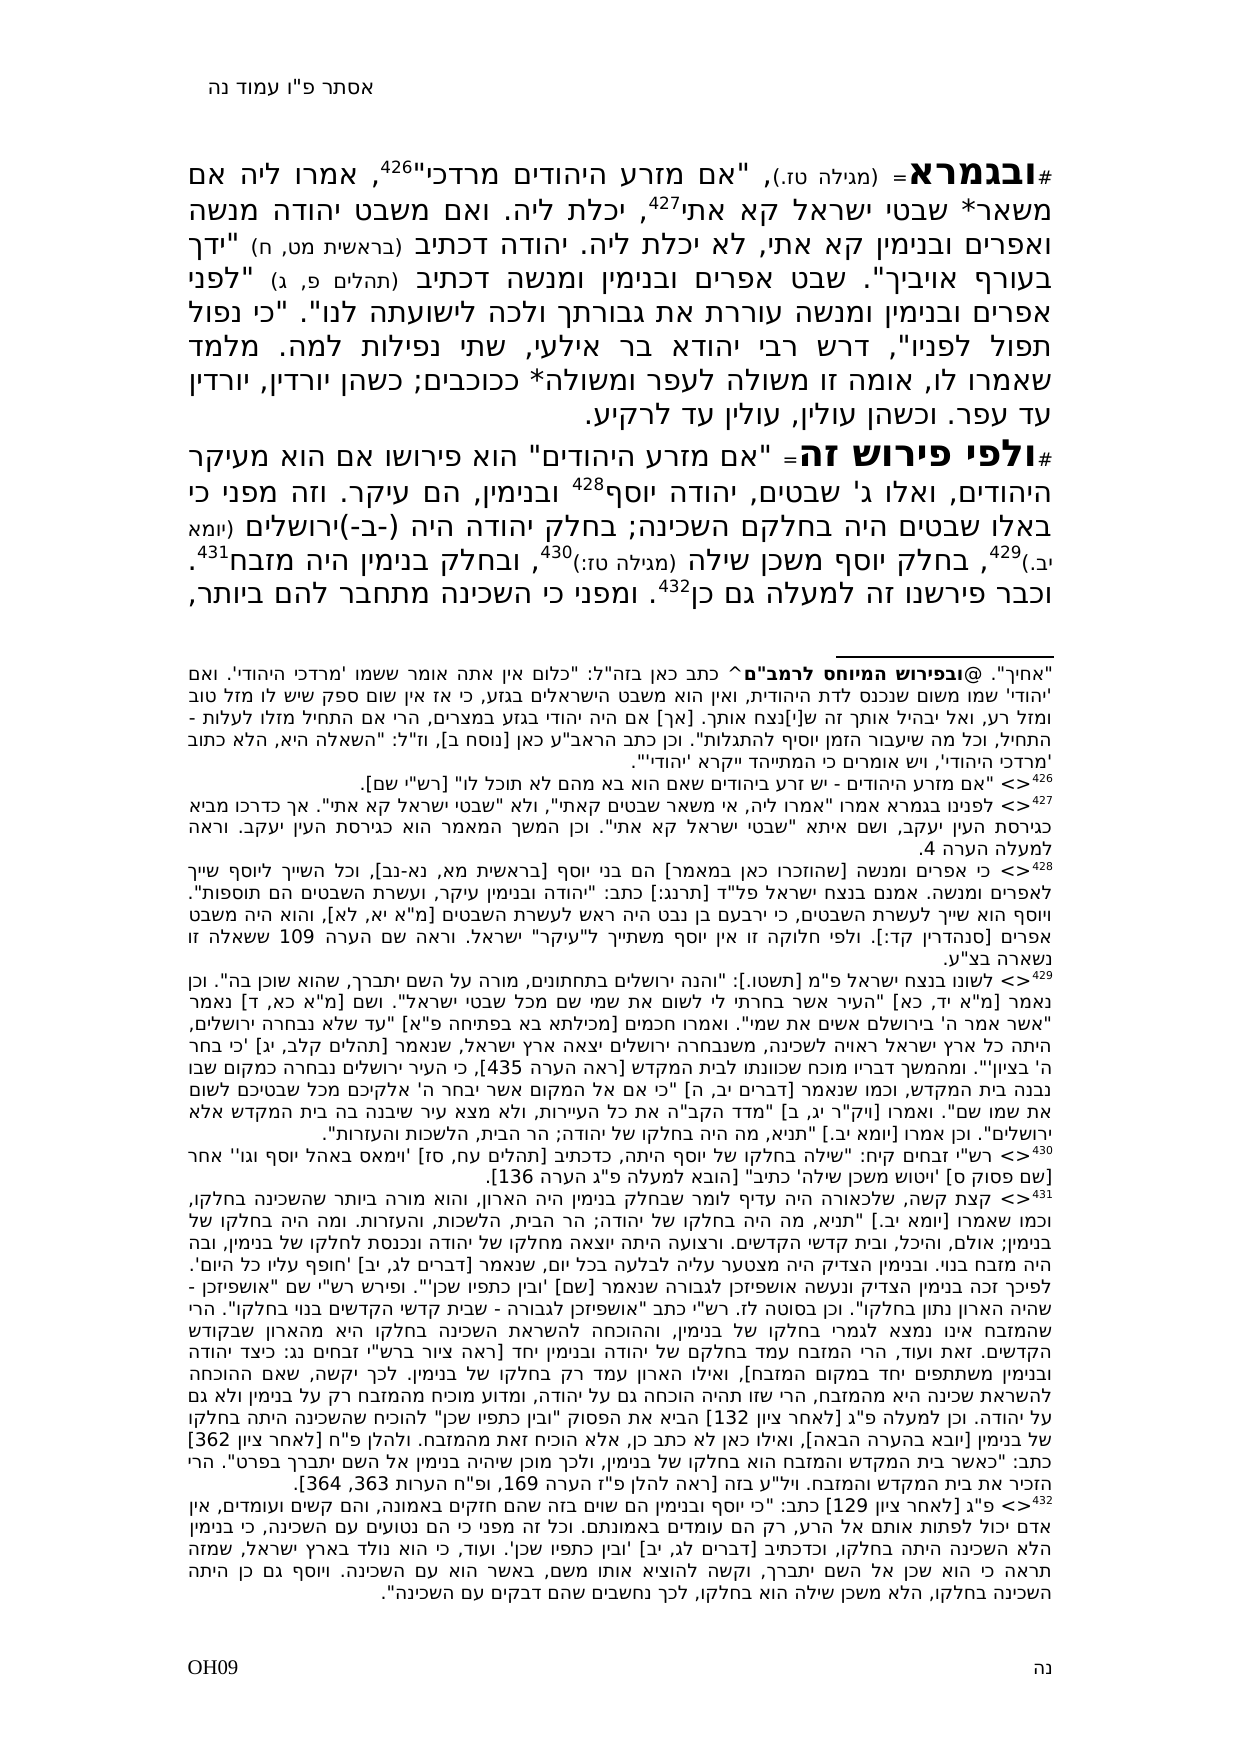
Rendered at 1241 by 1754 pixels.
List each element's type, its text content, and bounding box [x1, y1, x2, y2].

text #ולפי פירוש זה= "אם מזרע היהודים" הוא פירושו אם הוא מעיקר היהודים, ואלו ג' שבטים, יהודה יוסף ובנימין, הם עיקר. וזה מפני כי באלו שבטים היה בחלקם השכינה; בחלק יהודה היה (-ב-)ירושלים (יומא יב.), בחלק יוסף משכן שילה (מגילה טז:), ובחלק בנימין היה מזבח. וכבר פירשנו זה למעלה גם כן. ומפני כי השכינה מתחבר להם ביותר, ולכך השם יתברך יש לאלו דביקות, והשם יתברך אתם לנצח את אויב, ובפרט למשול על המן, כי אלו שבטים על ידם ישראל הם אחד. כי על ידי בית המקדש ישראל אחד, ונאסרו* הבמות, והיה להם מזבח אחד. וכך תמצא שאמר משה לעדת* קרח "קחו לכם מחתות וגו'" (במדבר טז, ו), ורצה לומר כי יש לנו אל אחד וגו' ולכן יש לנו מזבח אחד וכהן אחד וכו' כמו שמפורש במקומו. וכן בשילה נאסרו הבמות (זבחים קיב:). ולא כן כאשר היה המשכן בגלגל בנוב ובגבעון, שלא נאסרו הבמות (שם), והיו ישראל כאילו הם מחולקים כאשר הותרו הבמות. ובמקדש ובשילה, שהיו בחלק ג' שבטים אלו*, נאסרו הבמות (שם), וישראל על ידי זה היו* אחד. ולכן אלו ג' שבטים הם גוברים על עמלק, שמבטל האחדות, שאין השם אחד עד שיכרות זרעו של עמלק (רש"י שמות יז, טז), שתראה מזה כי עמלק מבטל האחדות מן השם יתברך. ואלו ג' שבטים על ידם הם ישראל עם אחד, ומורה זה כי יש להם אל אחד. ובכח השם יתברך שהוא אחד, מבטל כח עמלק שהוא כנגד זה. והדברים האלו ברורים ועמוקים. ודבר זה רמז בלשון "יהודי", שהוא מלשון "יחידי", וכן אמרו במדרש (אסת"ר ו, ב) ולפי שייחד שמו של הקב"ה נקרא "יהודי", רצה לומר יחידי, עד כאן. ולכך אמר "אם מזרע היהודים", כלומר שהוא מזרע יהודים שעל ידם נראה אחדותו של הקב"ה. [187, 431, 1053, 611]
text #ובגמרא= (מגילה טז.), "אם מזרע היהודים מרדכי", אמרו ליה אם משאר* שבטי ישראל קא אתי, יכלת ליה. ואם משבט יהודה מנשה ואפרים ובנימין קא אתי, לא יכלת ליה. יהודה דכתיב (בראשית מט, ח) "ידך בעורף אויביך". שבט אפרים ובנימין ומנשה דכתיב (תהלים פ, ג) "לפני אפרים ובנימין ומנשה עוררת את גבורתך ולכה לישועתה לנו". "כי נפול תפול לפניו", דרש רבי יהודא בר אילעי, שתי נפילות למה. מלמד שאמרו לו, אומה זו משולה לעפר ומשולה* ככוכבים; כשהן יורדין, יורדין עד עפר. וכשהן עולין, עולין עד לרקיע. [187, 150, 1053, 431]
